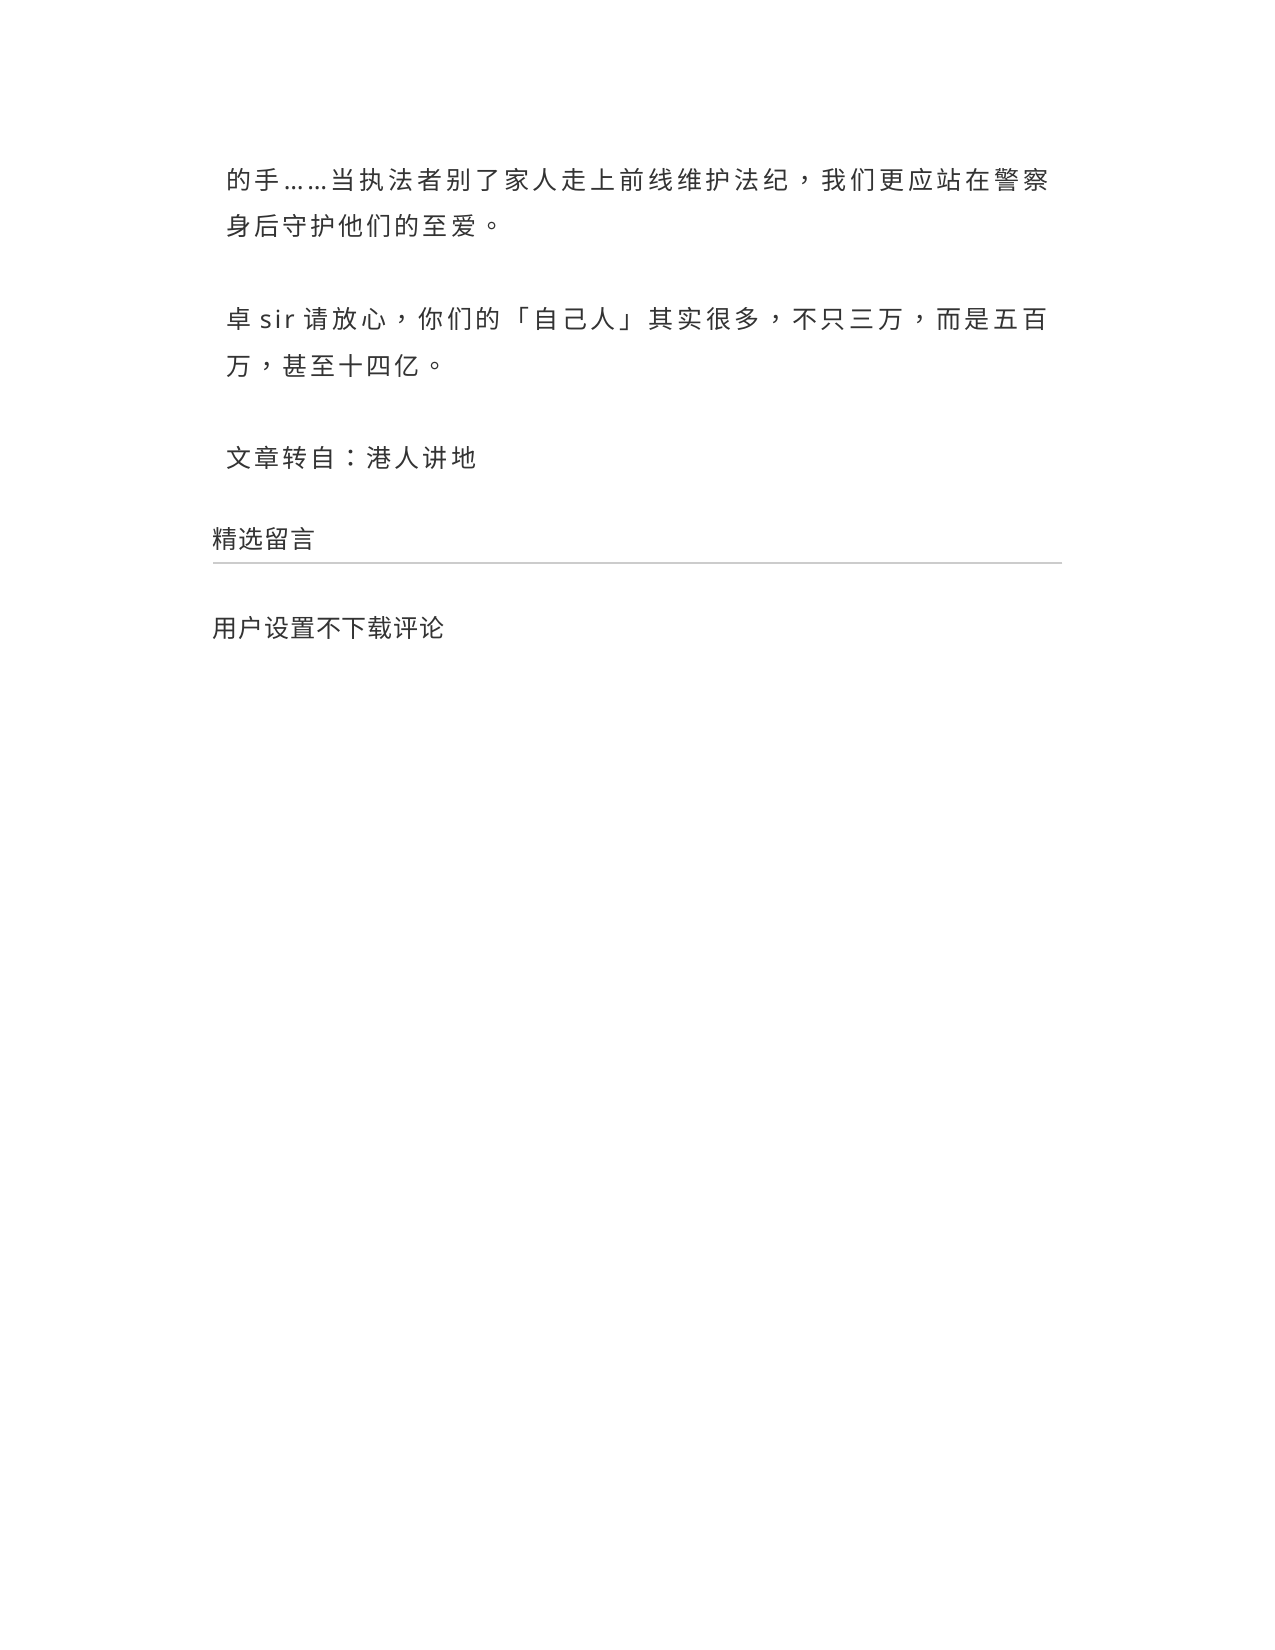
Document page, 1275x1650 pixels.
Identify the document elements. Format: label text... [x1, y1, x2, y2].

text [226, 150, 1049, 243]
text 卓sir请放心，你们的「自己人」其实很多，不只三万，而是五百万，甚至十四亿。 [226, 289, 1049, 382]
text 文章转自：港人讲地 [226, 429, 1049, 475]
subtitle 精选留言 [212, 516, 1062, 564]
text 用户设置不下载评论 [212, 604, 1062, 644]
